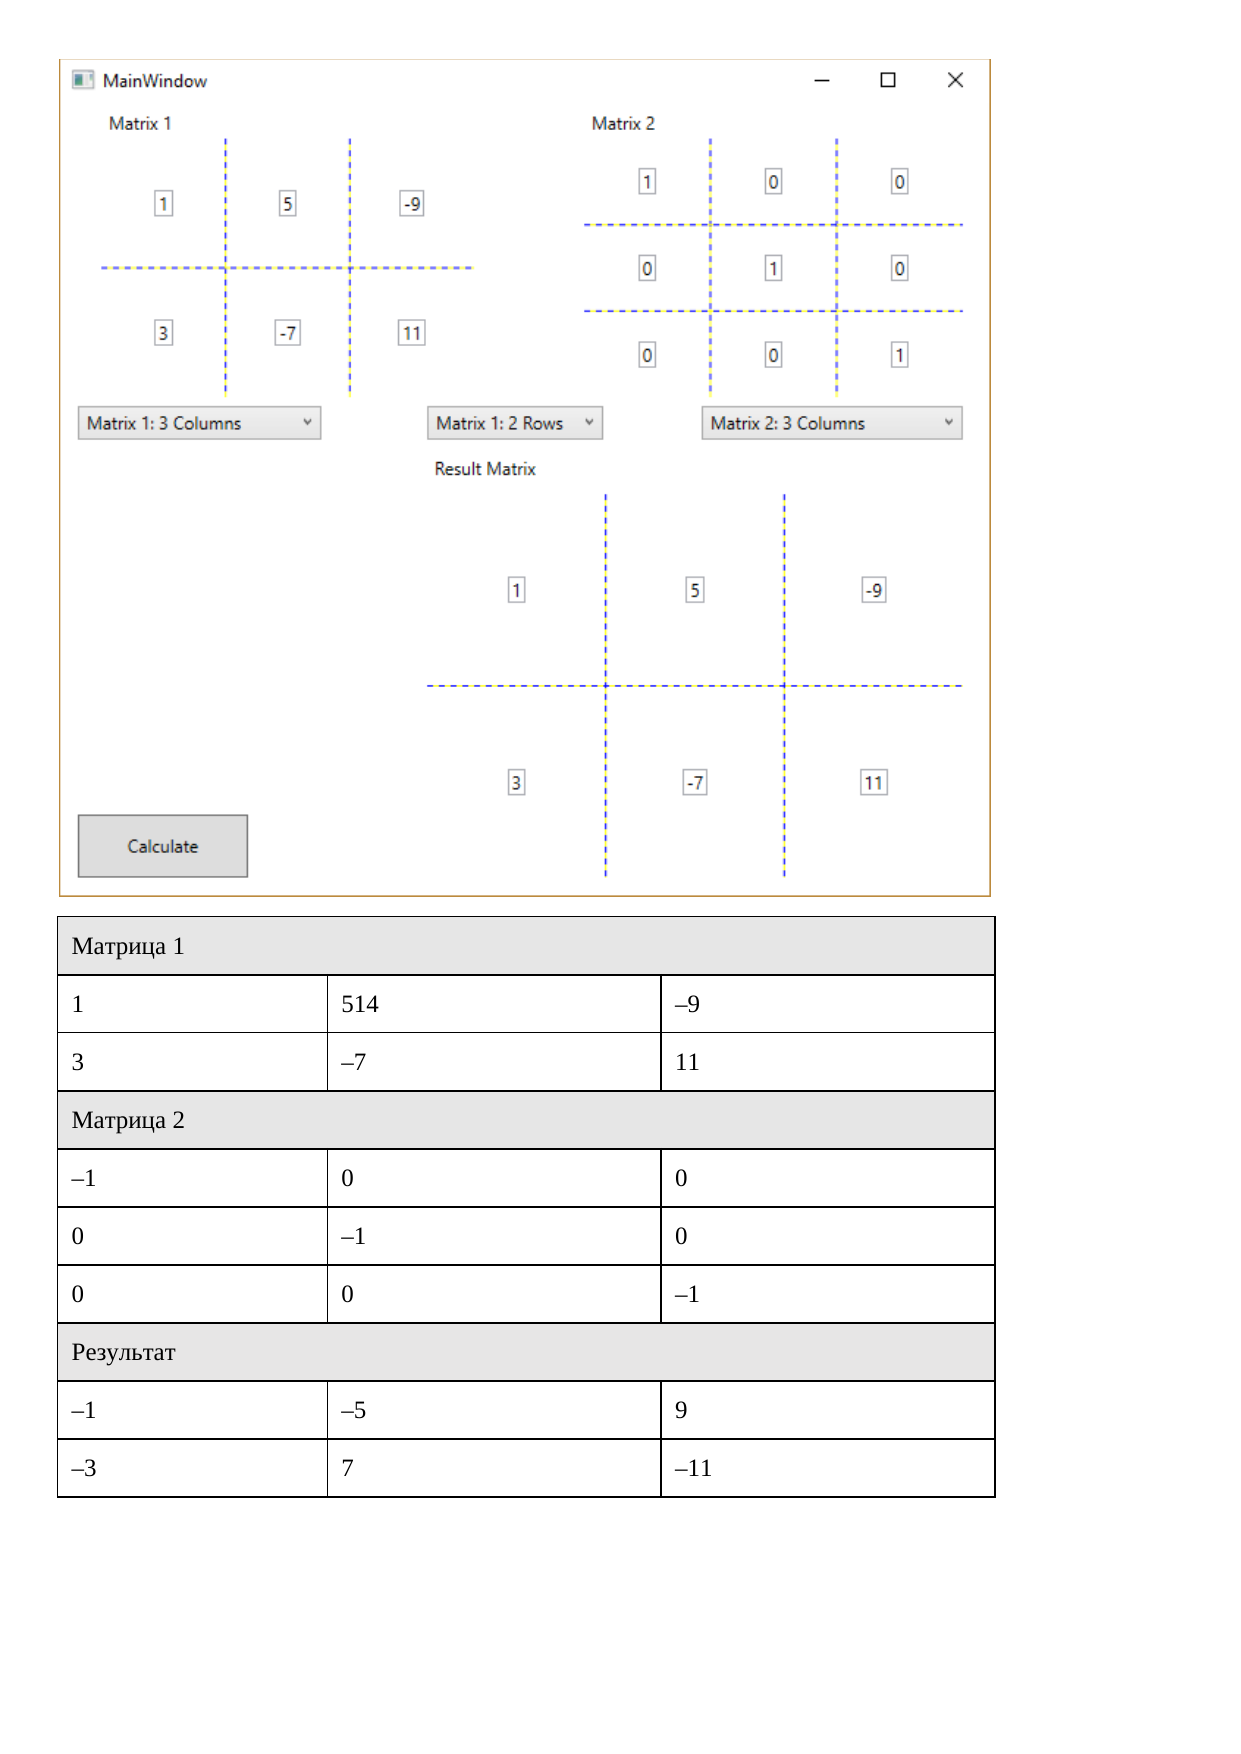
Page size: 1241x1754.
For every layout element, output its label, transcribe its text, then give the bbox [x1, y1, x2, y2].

table_cell 3 [58, 1033, 327, 1090]
table_cell –1 [58, 1382, 327, 1438]
table_cell 1 [58, 976, 327, 1032]
table_cell –11 [662, 1440, 994, 1496]
table_cell 0 [328, 1266, 660, 1322]
table_cell 0 [662, 1208, 994, 1264]
table_cell Результат [58, 1324, 994, 1380]
table_cell –1 [58, 1150, 327, 1206]
table_cell 0 [662, 1150, 994, 1206]
table_cell 7 [328, 1440, 660, 1496]
table_cell Матрица 2 [58, 1092, 994, 1148]
table_header Матрица 1 [58, 917, 994, 974]
table_cell –7 [328, 1033, 660, 1090]
table_cell 514 [328, 976, 660, 1032]
picture [59, 59, 991, 897]
table_cell 11 [662, 1033, 994, 1090]
table_cell –1 [662, 1266, 994, 1322]
table_cell 9 [662, 1382, 994, 1438]
table_cell –3 [58, 1440, 327, 1496]
table_cell 0 [58, 1266, 327, 1322]
table_cell 0 [328, 1150, 660, 1206]
table_cell –1 [328, 1208, 660, 1264]
table_cell –5 [328, 1382, 660, 1438]
table_cell –9 [662, 976, 994, 1032]
table_cell 0 [58, 1208, 327, 1264]
